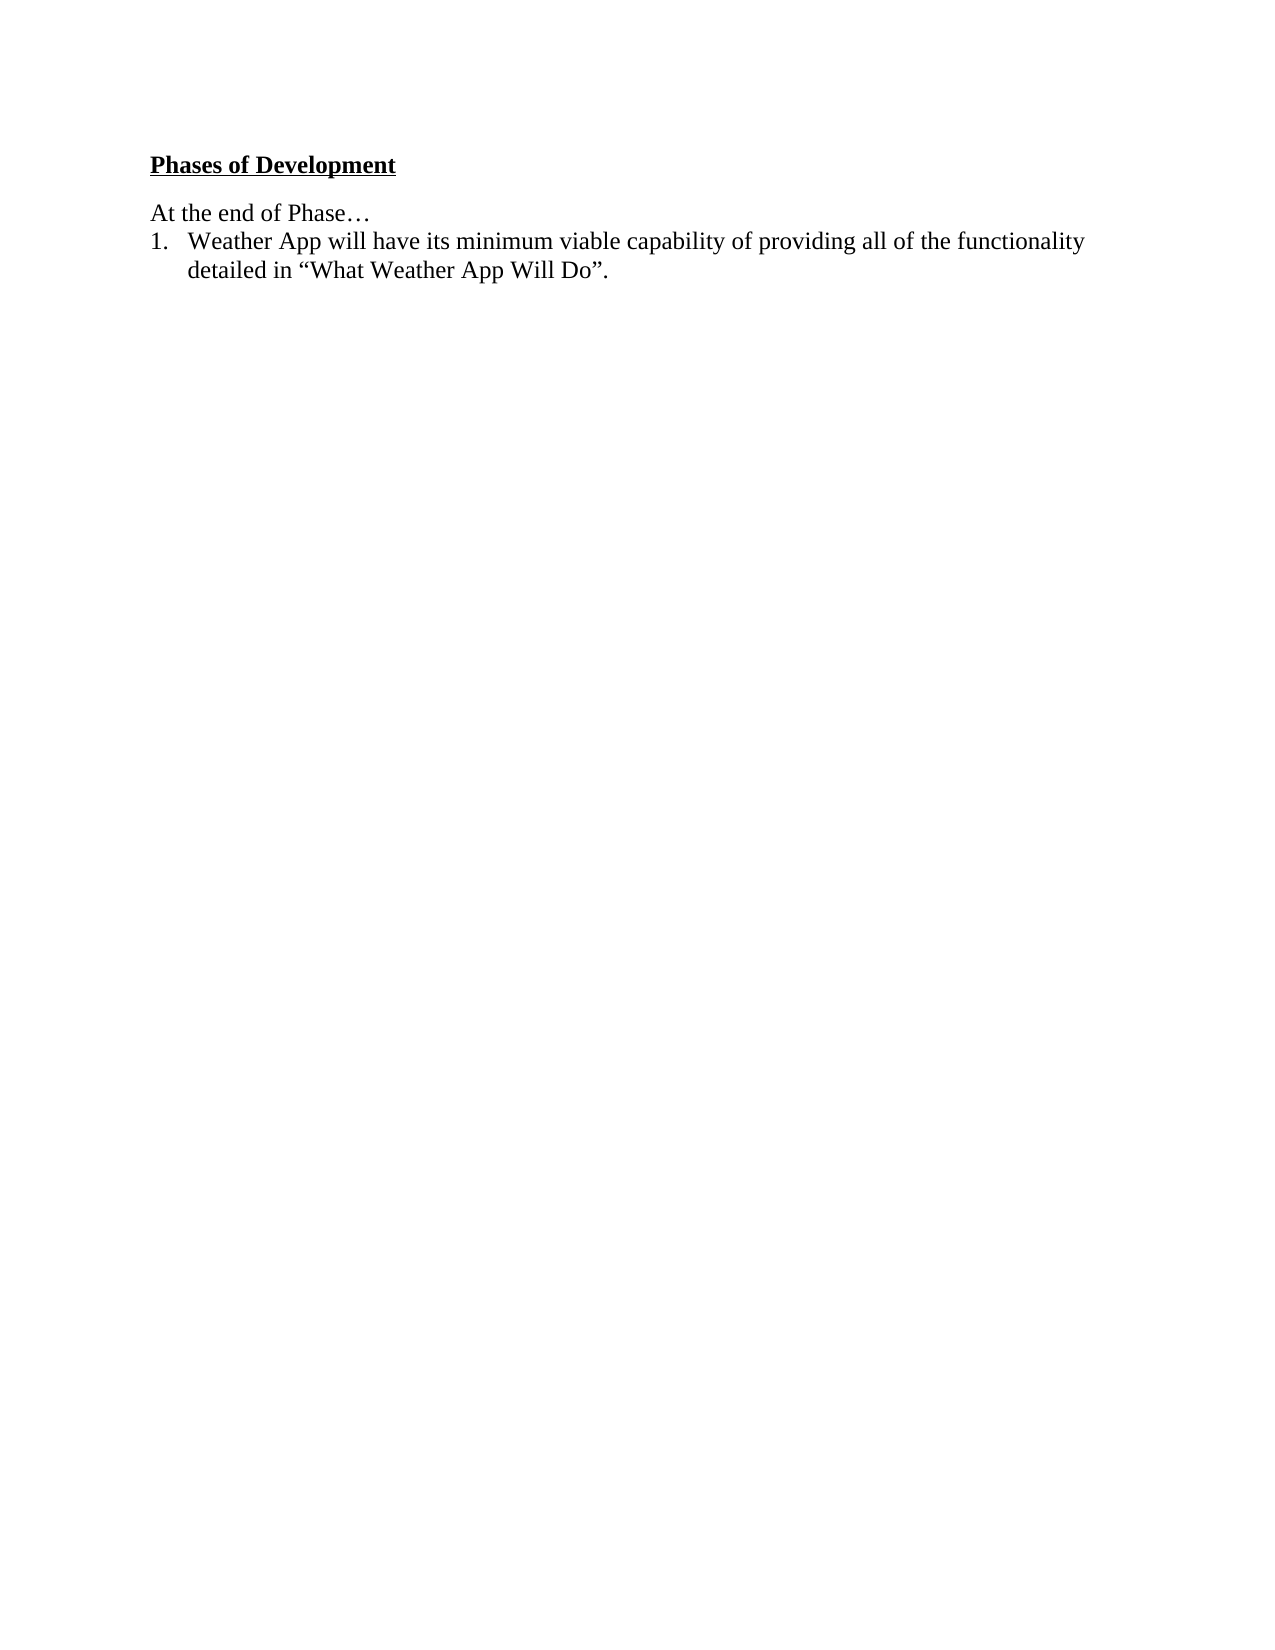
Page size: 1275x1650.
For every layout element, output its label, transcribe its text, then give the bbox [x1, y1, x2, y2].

text Phases of Development [150, 150, 1125, 179]
list Weather App will have its minimum viable capability of providing all of the functionality detailed in “What Weather App Will Do”. [150, 226, 1125, 284]
text At the end of Phase… [150, 198, 1125, 226]
